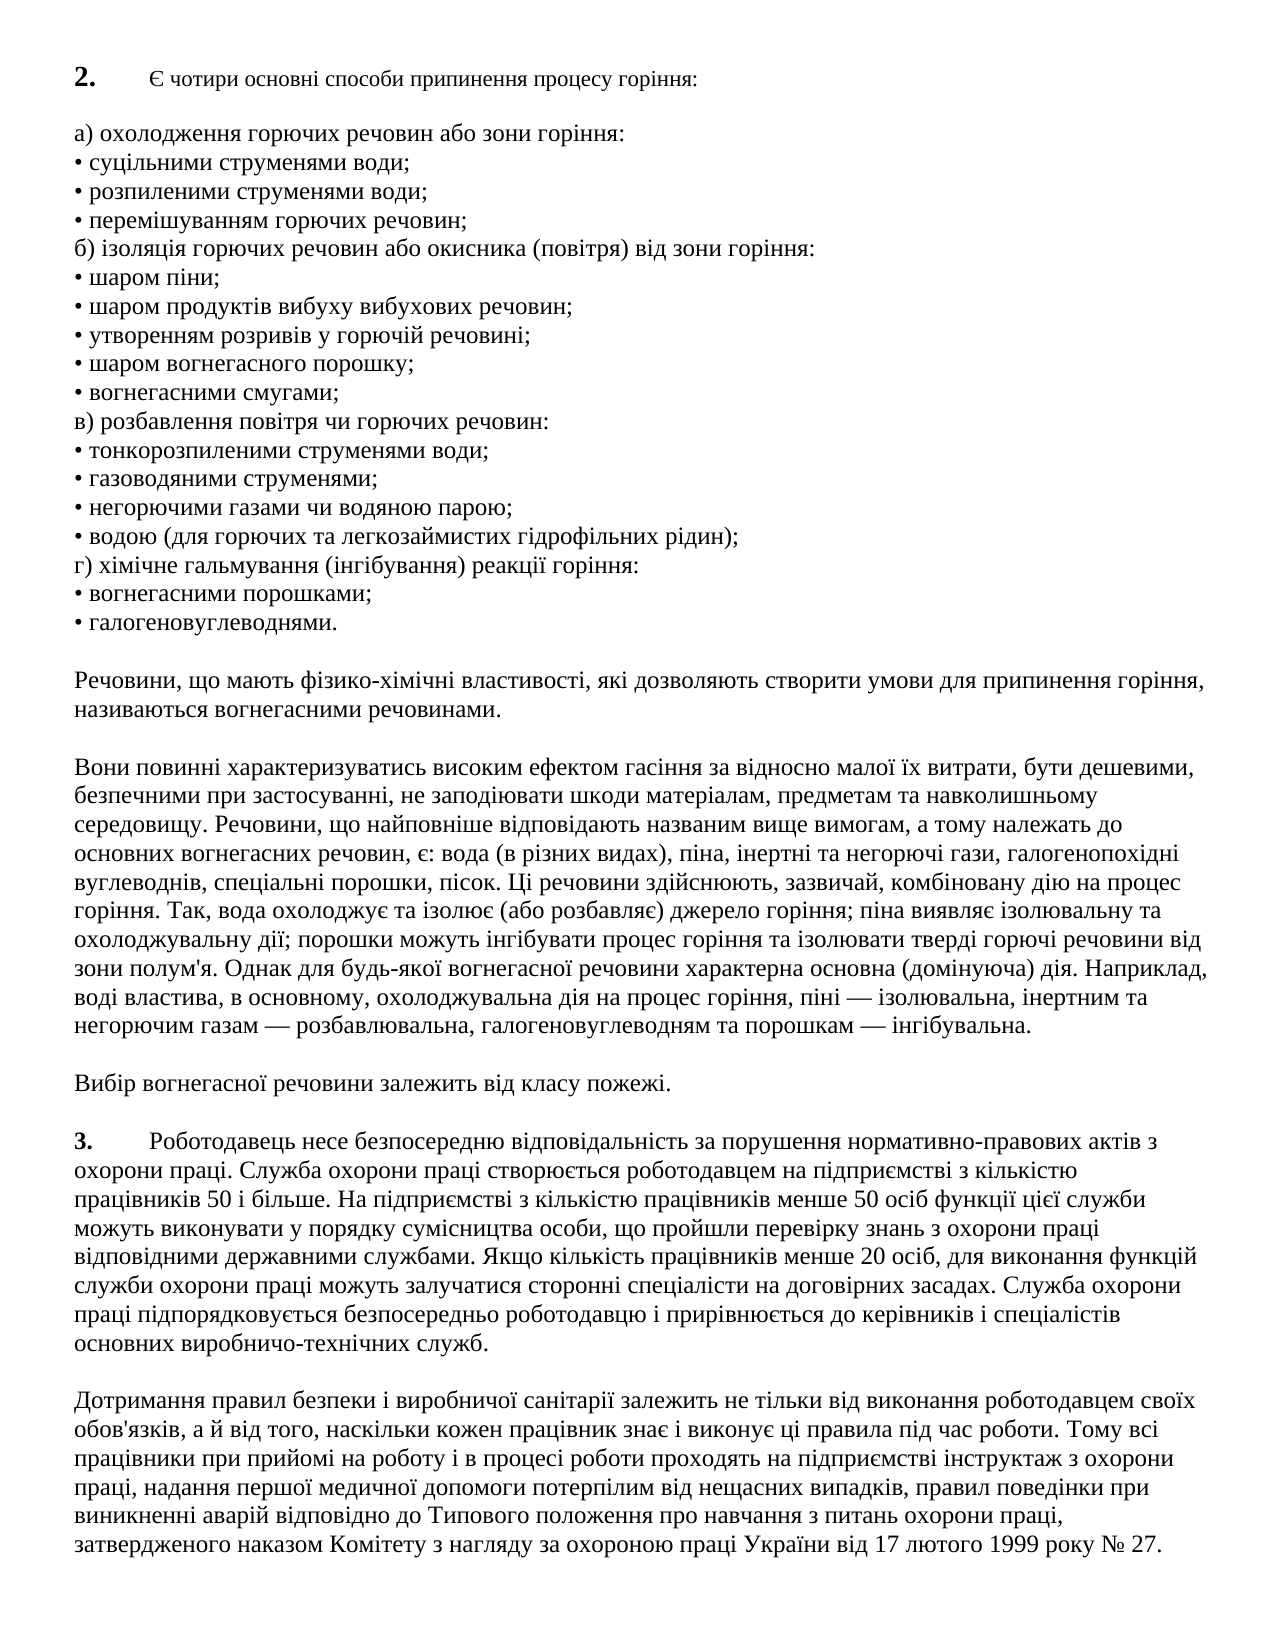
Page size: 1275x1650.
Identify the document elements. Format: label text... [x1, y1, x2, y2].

text • тонкорозпиленими струменями води; [74, 435, 1211, 463]
text б) ізоляція горючих речовин або окисника (повітря) від зони горіння: [74, 233, 1211, 262]
text Вибір вогнегасної речовини залежить від класу пожежі. [74, 1068, 1211, 1097]
text • шаром вогнегасного порошку; [74, 348, 1211, 377]
text • вогнегасними смугами; [74, 377, 1211, 406]
text • водою (для горючих та легкозаймистих гідрофільних рідин); [74, 521, 1211, 550]
text Дотримання правил безпеки і виробничої санітарії залежить не тільки від виконання роботодавцем своїх обов'язків, а й від того, наскільки кожен працівник знає і виконує ці правила під час роботи. Тому всі працівники при прийомі на роботу і в процесі роботи проходять на підприємстві інструктаж з охорони праці, надання першої медичної допомоги потерпілим від нещасних випадків, правил поведінки при виникненні аварій відповідно до Типового положення про навчання з питань охорони праці, затвердженого наказом Комітету з нагляду за охороною праці України від 17 лютого 1999 року № 27. [74, 1386, 1211, 1558]
list Роботодавець несе безпосередню відповідальність за порушення нормативно-правових актів з охорони праці. Служба охорони праці створюється роботодавцем на підприємстві з кількістю працівників 50 і більше. На підприємстві з кількістю працівників менше 50 осіб функції цієї служби можуть виконувати у порядку сумісництва особи, що пройшли перевірку знань з охорони праці відповідними державними службами. Якщо кількість працівників менше 20 осіб, для виконання функцій служби охорони праці можуть залучатися сторонні спеціалісти на договірних засадах. Служба охорони праці підпорядковується безпосередньо роботодавцю і прирівнюється до керівників і спеціалістів основних виробничо-технічних служб. [74, 1126, 1211, 1356]
text • вогнегасними порошками; [74, 578, 1211, 607]
text Речовини, що мають фізико-хімічні властивості, які дозволяють створити умови для припинення горіння, називаються вогнегасними речовинами. [74, 665, 1211, 723]
text • негорючими газами чи водяною парою; [74, 492, 1211, 521]
text • перемішуванням горючих речовин; [74, 205, 1211, 233]
text • суцільними струменями води; [74, 147, 1211, 176]
text • шаром продуктів вибуху вибухових речовин; [74, 291, 1211, 320]
text • утворенням розривів у горючій речовині; [74, 320, 1211, 348]
text Вони повинні характеризуватись високим ефектом гасіння за відносно малої їх витрати, бути дешевими, безпечними при застосуванні, не заподіювати шкоди матеріалам, предметам та навколишньому середовищу. Речовини, що найповніше відповідають названим вище вимогам, а тому належать до основних вогнегасних речовин, є: вода (в різних видах), піна, інертні та негорючі гази, галогенопохідні вуглеводнів, спеціальні порошки, пісок. Ці речовини здійснюють, зазвичай, комбіновану дію на процес горіння. Так, вода охолоджує та ізолює (або розбавляє) джерело горіння; піна виявляє ізолювальну та охолоджувальну дії; порошки можуть інгібувати процес горіння та ізолювати тверді горючі речовини від зони полум'я. Однак для будь-якої вогнегасної речовини характерна основна (домінуюча) дія. Наприклад, воді властива, в основному, охолоджувальна дія на процес горіння, піні — ізолювальна, інертним та негорючим газам — розбавлювальна, галогеновуглеводням та порошкам — інгібувальна. [74, 752, 1211, 1039]
text • галогеновуглеводнями. [74, 607, 1211, 636]
text • шаром піни; [74, 262, 1211, 291]
text • розпиленими струменями води; [74, 176, 1211, 205]
list Є чотири основні способи припинення процесу горіння: [74, 59, 1211, 93]
text в) розбавлення повітря чи горючих речовин: [74, 406, 1211, 435]
text г) хімічне гальмування (інгібування) реакції горіння: [74, 550, 1211, 578]
text • газоводяними струменями; [74, 463, 1211, 492]
text а) охолодження горючих речовин або зони горіння: [74, 118, 1211, 147]
